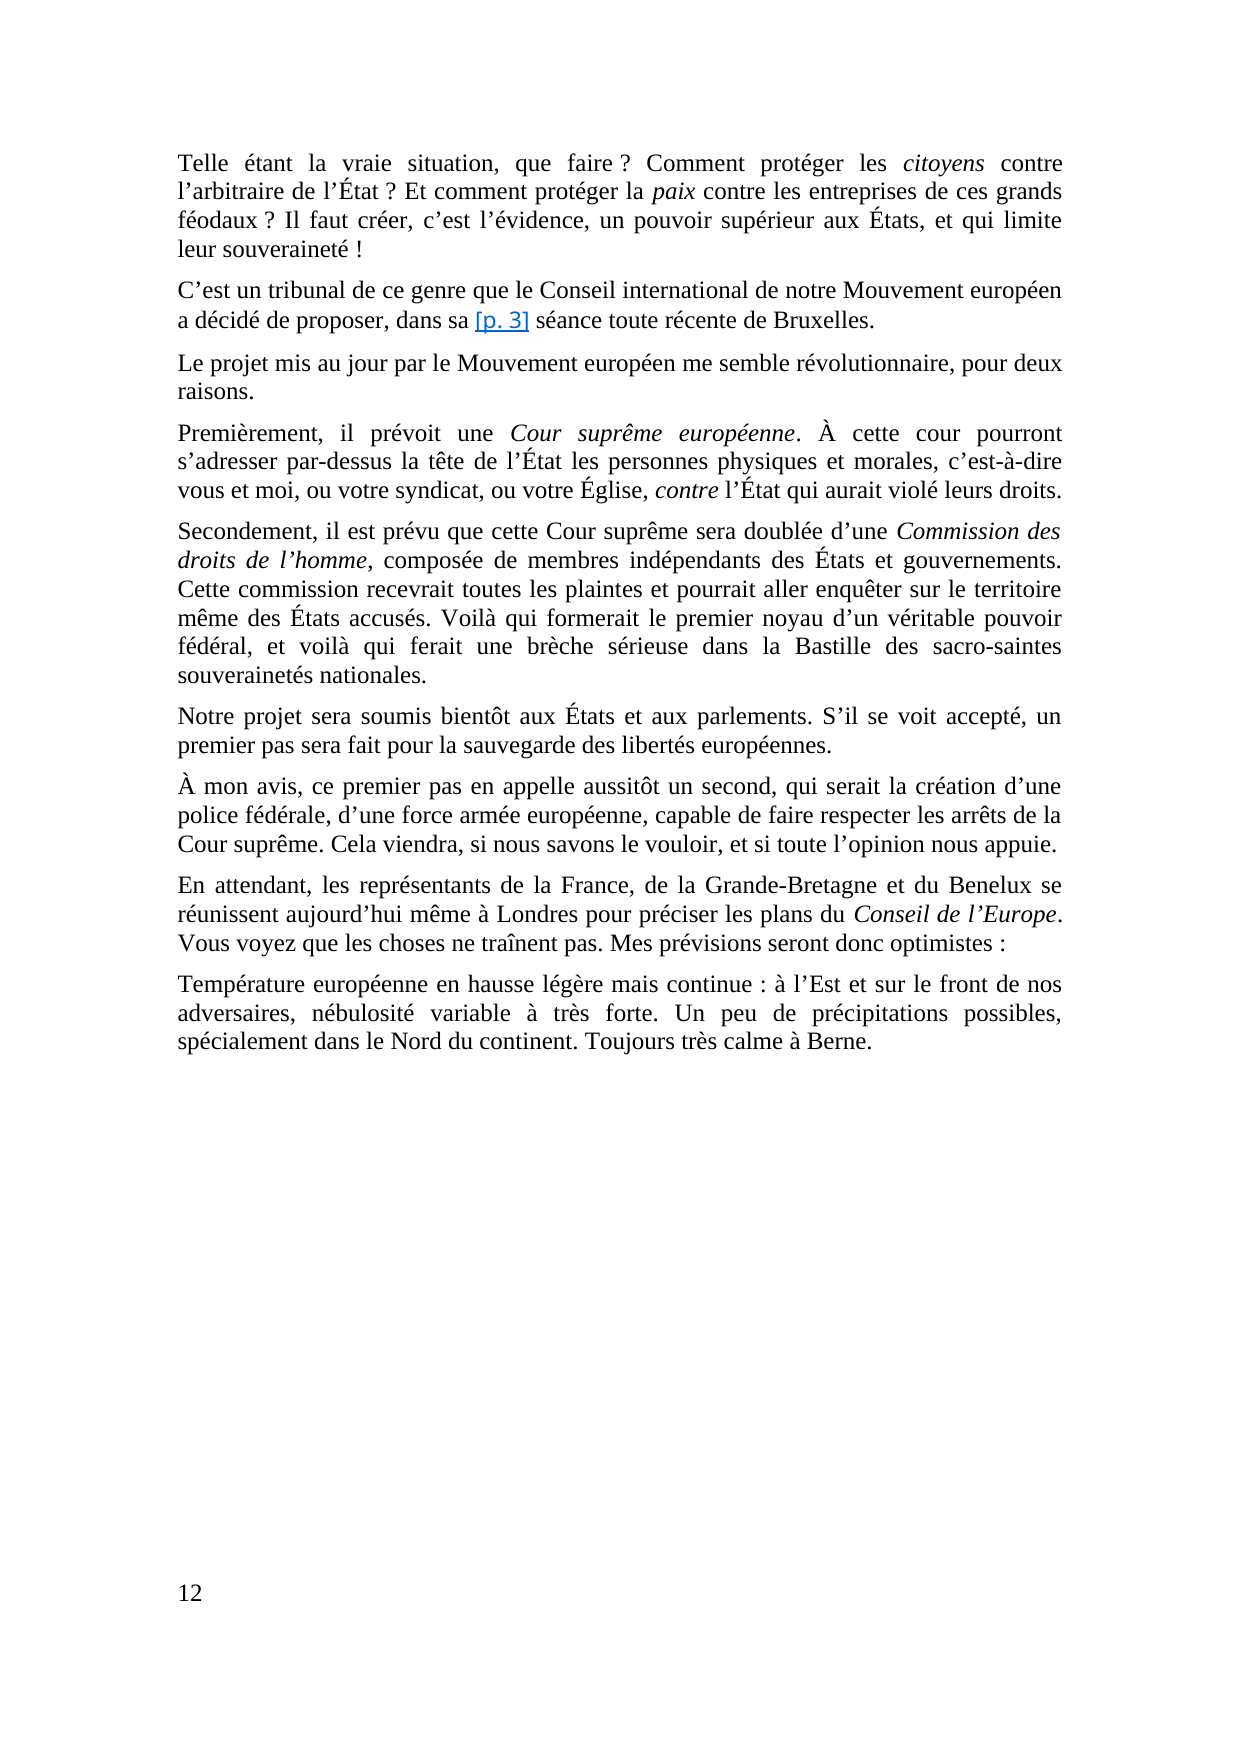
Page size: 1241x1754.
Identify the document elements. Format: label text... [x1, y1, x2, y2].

text En attendant, les représentants de la France, de la Grande-Bretagne et du Benelux se réunissent aujourd’hui même à Londres pour préciser les plans du Conseil de l’Europe. Vous voyez que les choses ne traînent pas. Mes prévisions seront donc optimistes : [177, 870, 1063, 956]
text Notre projet sera soumis bientôt aux États et aux parlements. S’il se voit accepté, un premier pas sera fait pour la sauvegarde des libertés européennes. [177, 701, 1063, 759]
text C’est un tribunal de ce genre que le Conseil international de notre Mouvement européen a décidé de proposer, dans sa [p. 3] séance toute récente de Bruxelles. [177, 275, 1063, 335]
text Premièrement, il prévoit une Cour suprême européenne. À cette cour pourront s’adresser par-dessus la tête de l’État les personnes physiques et morales, c’est-à-dire vous et moi, ou votre syndicat, ou votre Église, contre l’État qui aurait violé leurs droits. [177, 418, 1063, 504]
text Le projet mis au jour par le Mouvement européen me semble révolutionnaire, pour deux raisons. [177, 348, 1063, 405]
text Telle étant la vraie situation, que faire ? Comment protéger les citoyens contre l’arbitraire de l’État ? Et comment protéger la paix contre les entreprises de ces grands féodaux ? Il faut créer, c’est l’évidence, un pouvoir supérieur aux États, et qui limite leur souveraineté ! [177, 148, 1063, 263]
text À mon avis, ce premier pas en appelle aussitôt un second, qui serait la création d’une police fédérale, d’une force armée européenne, capable de faire respecter les arrêts de la Cour suprême. Cela viendra, si nous savons le vouloir, et si toute l’opinion nous appuie. [177, 771, 1063, 858]
text Secondement, il est prévu que cette Cour suprême sera doublée d’une Commission des droits de l’homme, composée de membres indépendants des États et gouvernements. Cette commission recevrait toutes les plaintes et pourrait aller enquêter sur le territoire même des États accusés. Voilà qui formerait le premier noyau d’un véritable pouvoir fédéral, et voilà qui ferait une brèche sérieuse dans la Bastille des sacro-saintes souverainetés nationales. [177, 516, 1063, 689]
text Température européenne en hausse légère mais continue : à l’Est et sur le front de nos adversaires, nébulosité variable à très forte. Un peu de précipitations possibles, spécialement dans le Nord du continent. Toujours très calme à Berne. [177, 969, 1063, 1055]
